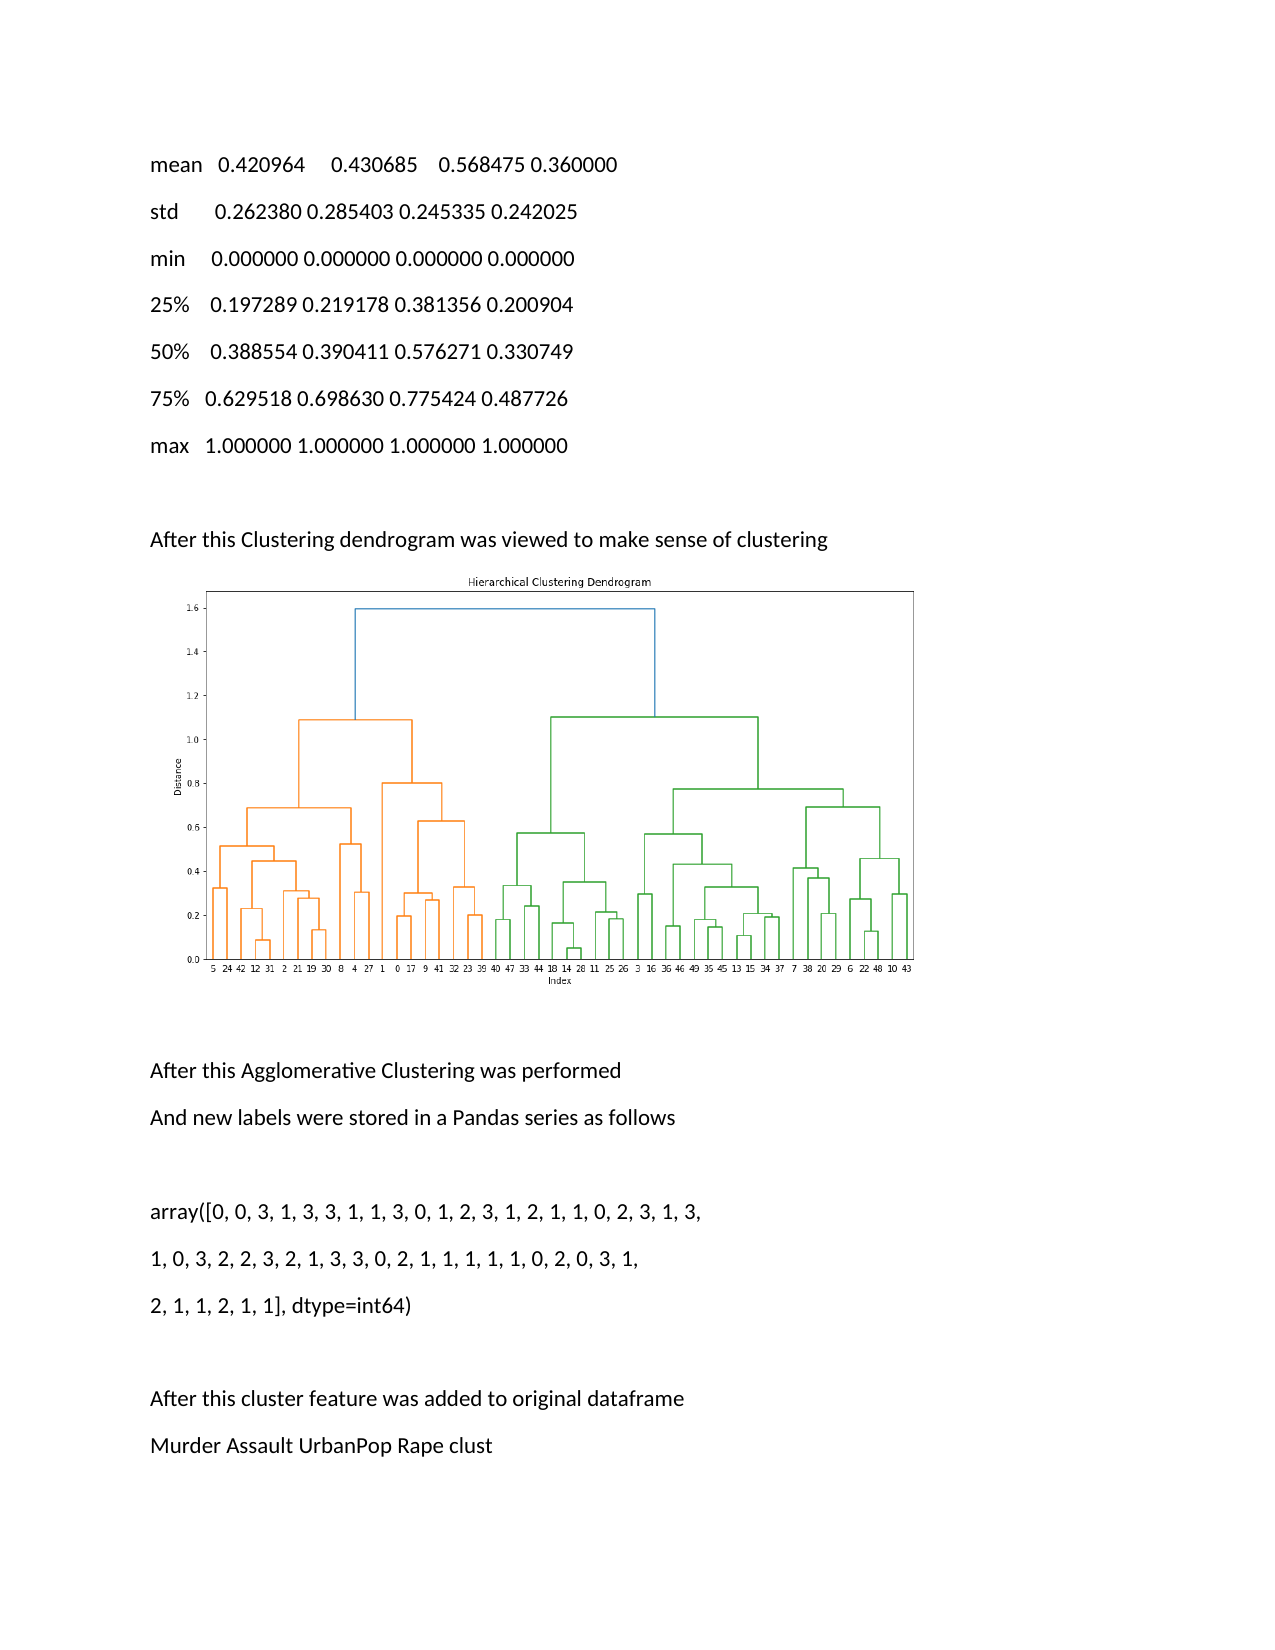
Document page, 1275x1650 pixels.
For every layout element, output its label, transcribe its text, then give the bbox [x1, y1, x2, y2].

text Murder Assault UrbanPop Rape clust [150, 1431, 1125, 1459]
text 75% 0.629518 0.698630 0.775424 0.487726 [150, 384, 1125, 412]
text min 0.000000 0.000000 0.000000 0.000000 [150, 244, 1125, 272]
text After this Clustering dendrogram was viewed to make sense of clustering [150, 525, 1125, 553]
text mean 0.420964 0.430685 0.568475 0.360000 [150, 150, 1125, 178]
text After this Agglomerative Clustering was performed [150, 1056, 1125, 1084]
text 50% 0.388554 0.390411 0.576271 0.330749 [150, 337, 1125, 366]
text After this cluster feature was added to original dataframe [150, 1384, 1125, 1412]
text max 1.000000 1.000000 1.000000 1.000000 [150, 431, 1125, 459]
text 25% 0.197289 0.219178 0.381356 0.200904 [150, 291, 1125, 319]
text std 0.262380 0.285403 0.245335 0.242025 [150, 197, 1125, 225]
text 1, 0, 3, 2, 2, 3, 2, 1, 3, 3, 0, 2, 1, 1, 1, 1, 1, 0, 2, 0, 3, 1, [150, 1244, 1125, 1272]
text array([0, 0, 3, 1, 3, 3, 1, 1, 3, 0, 1, 2, 3, 1, 2, 1, 1, 0, 2, 3, 1, 3, [150, 1197, 1125, 1225]
text 2, 1, 1, 2, 1, 1], dtype=int64) [150, 1291, 1125, 1319]
text And new labels were stored in a Pandas series as follows [150, 1103, 1125, 1131]
